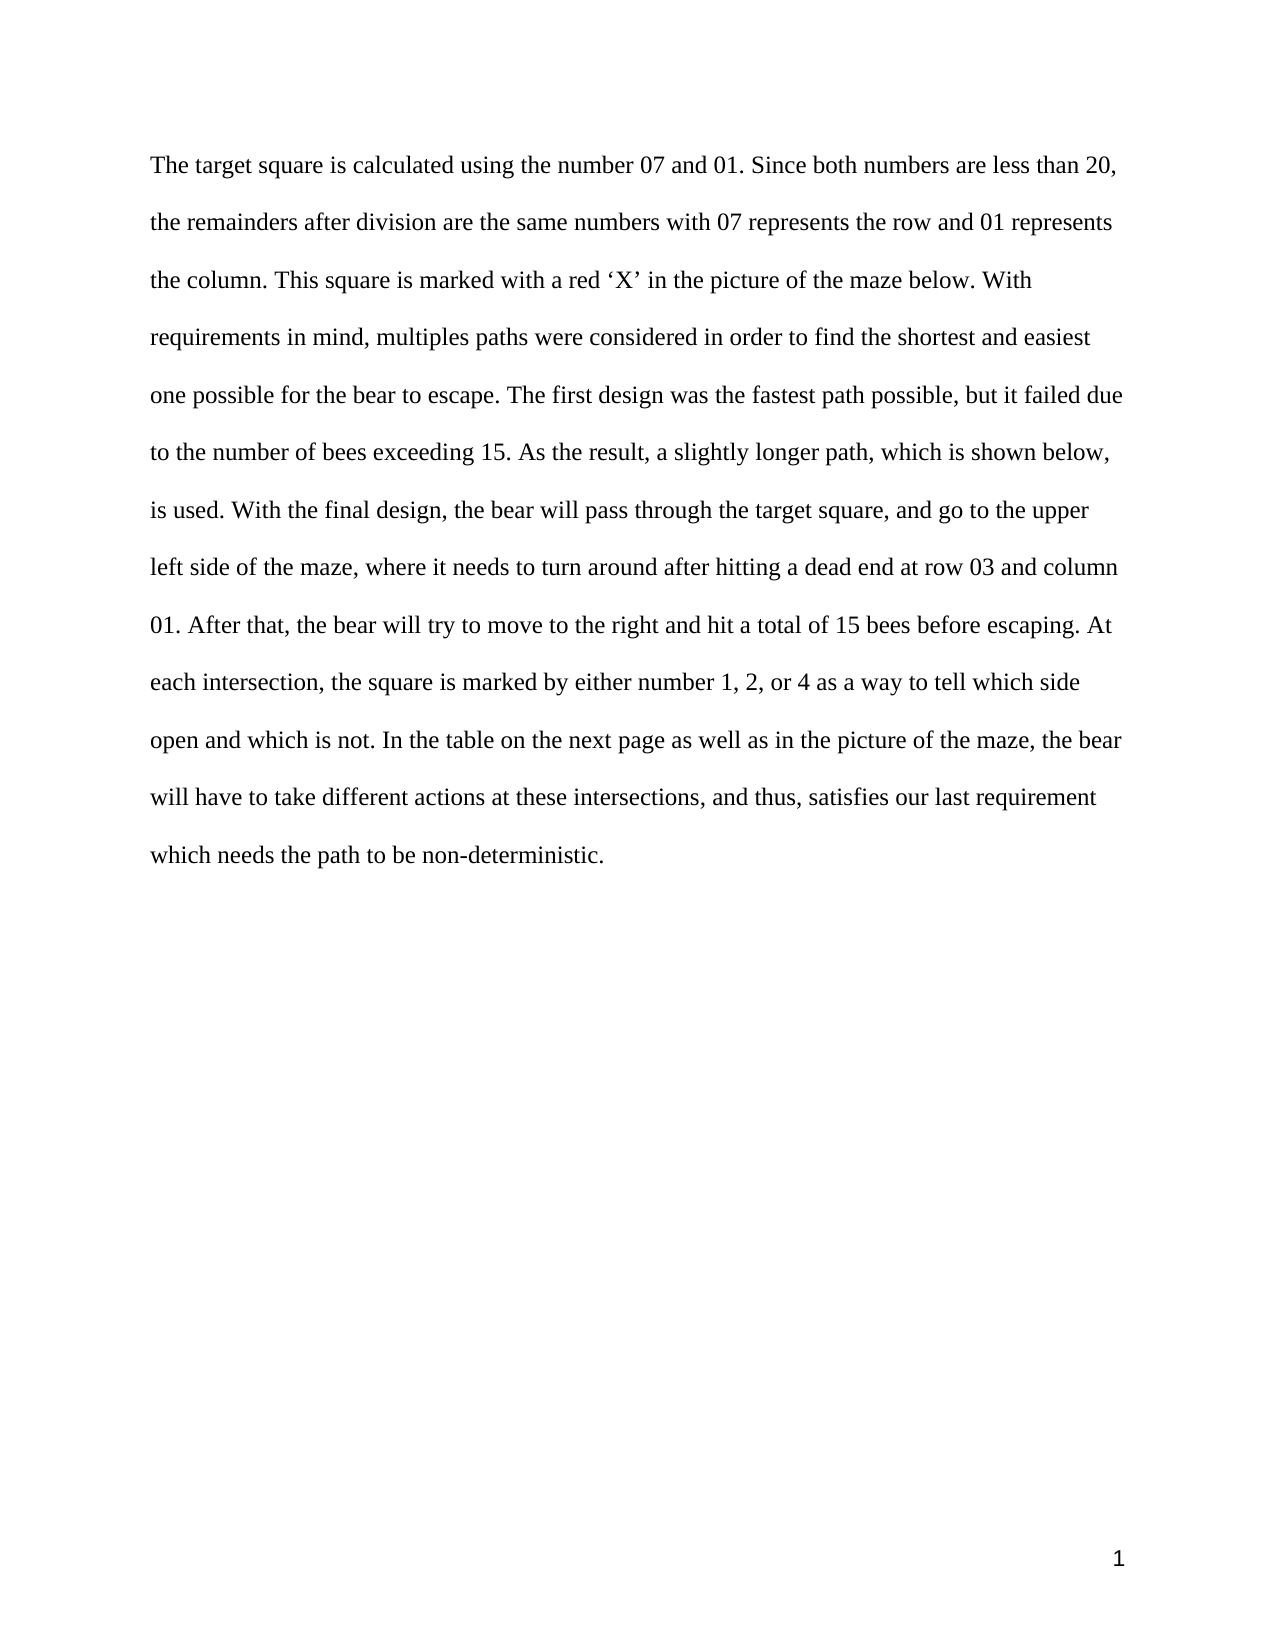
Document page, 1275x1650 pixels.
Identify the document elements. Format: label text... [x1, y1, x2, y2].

text The target square is calculated using the number 07 and 01. Since both numbers are less than 20, the remainders after division are the same numbers with 07 represents the row and 01 represents the column. This square is marked with a red ‘X’ in the picture of the maze below. With requirements in mind, multiples paths were considered in order to find the shortest and easiest one possible for the bear to escape. The first design was the fastest path possible, but it failed due to the number of bees exceeding 15. As the result, a slightly longer path, which is shown below, is used. With the final design, the bear will pass through the target square, and go to the upper left side of the maze, where it needs to turn around after hitting a dead end at row 03 and column 01. After that, the bear will try to move to the right and hit a total of 15 bees before escaping. At each intersection, the square is marked by either number 1, 2, or 4 as a way to tell which side open and which is not. In the table on the next page as well as in the picture of the maze, the bear will have to take different actions at these intersections, and thus, satisfies our last requirement which needs the path to be non-deterministic. [150, 150, 1125, 869]
